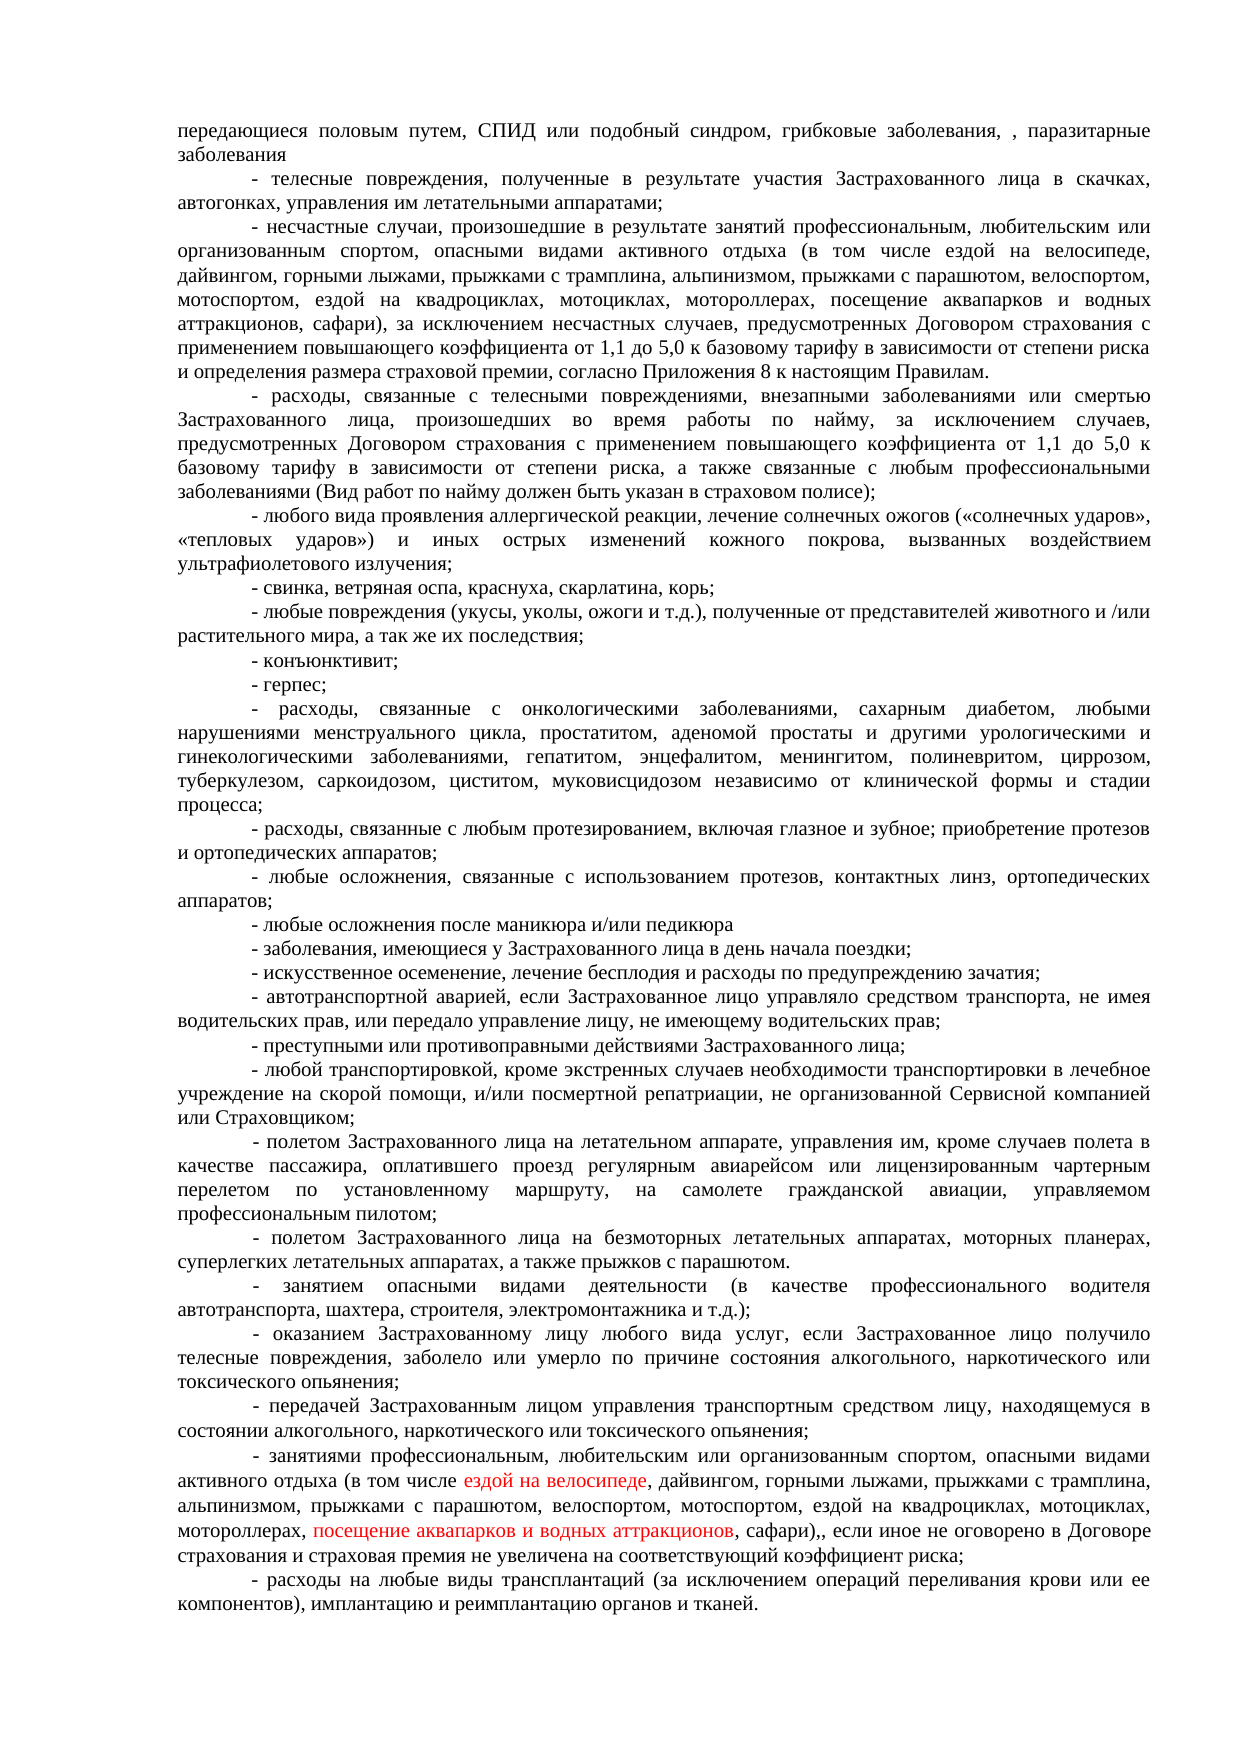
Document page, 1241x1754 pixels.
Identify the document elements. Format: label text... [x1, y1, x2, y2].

text - передачей Застрахованным лицом управления транспортным средством лицу, находящемуся в состоянии алкогольного, наркотического или токсического опьянения; [177, 1393, 1152, 1442]
text - любые осложнения после маникюра и/или педикюра [177, 912, 1152, 936]
text - свинка, ветряная оспа, краснуха, скарлатина, корь; [177, 575, 1152, 599]
text - телесные повреждения, полученные в результате участия Застрахованного лица в скачках, автогонках, управления им летательными аппаратами; [177, 166, 1152, 214]
text - заболевания, имеющиеся у Застрахованного лица в день начала поездки; [177, 936, 1152, 960]
text - полетом Застрахованного лица на безмоторных летательных аппаратах, моторных планерах, суперлегких летательных аппаратах, а также прыжков с парашютом. [177, 1225, 1152, 1273]
text - занятием опасными видами деятельности (в качестве профессионального водителя автотранспорта, шахтера, строителя, электромонтажника и т.д.); [177, 1273, 1152, 1321]
text - любой транспортировкой, кроме экстренных случаев необходимости транспортировки в лечебное учреждение на скорой помощи, и/или посмертной репатриации, не организованной Сервисной компанией или Страховщиком; [177, 1057, 1152, 1129]
text - искусственное осеменение, лечение бесплодия и расходы по предупреждению зачатия; [177, 960, 1152, 984]
text - оказанием Застрахованному лицу любого вида услуг, если Застрахованное лицо получило телесные повреждения, заболело или умерло по причине состояния алкогольного, наркотического или токсического опьянения; [177, 1321, 1152, 1393]
text - конъюнктивит; [177, 647, 1152, 672]
text - занятиями профессиональным, любительским или организованным спортом, опасными видами активного отдыха (в том числе ездой на велосипеде, дайвингом, горными лыжами, прыжками с трамплина, альпинизмом, прыжками с парашютом, велоспортом, мотоспортом, ездой на квадроциклах, мотоциклах, мотороллерах, посещение аквапарков и водных аттракционов, сафари),, если иное не оговорено в Договоре страхования и страховая премия не увеличена на соответствующий коэффициент риска; [177, 1442, 1152, 1567]
text - любого вида проявления аллергической реакции, лечение солнечных ожогов («солнечных ударов», «тепловых ударов») и иных острых изменений кожного покрова, вызванных воздействием ультрафиолетового излучения; [177, 503, 1152, 575]
text - любые повреждения (укусы, уколы, ожоги и т.д.), полученные от представителей животного и /или растительного мира, а так же их последствия; [177, 599, 1152, 647]
text - расходы на любые виды трансплантаций (за исключением операций переливания крови или ее компонентов), имплантацию и реимплантацию органов и тканей. [177, 1567, 1152, 1615]
text - автотранспортной аварией, если Застрахованное лицо управляло средством транспорта, не имея водительских прав, или передало управление лицу, не имеющему водительских прав; [177, 984, 1152, 1032]
text - любые осложнения, связанные с использованием протезов, контактных линз, ортопедических аппаратов; [177, 864, 1152, 912]
text - расходы, связанные с телесными повреждениями, внезапными заболеваниями или смертью Застрахованного лица, произошедших во время работы по найму, за исключением случаев, предусмотренных Договором страхования с применением повышающего коэффициента от 1,1 до 5,0 к базовому тарифу в зависимости от степени риска, а также связанные с любым профессиональными заболеваниями (Вид работ по найму должен быть указан в страховом полисе); [177, 383, 1152, 503]
text - преступными или противоправными действиями Застрахованного лица; [177, 1032, 1152, 1057]
text - полетом Застрахованного лица на летательном аппарате, управления им, кроме случаев полета в качестве пассажира, оплатившего проезд регулярным авиарейсом или лицензированным чартерным перелетом по установленному маршруту, на самолете гражданской авиации, управляемом профессиональным пилотом; [177, 1129, 1152, 1225]
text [177, 118, 1152, 166]
text - расходы, связанные с онкологическими заболеваниями, сахарным диабетом, любыми нарушениями менструального цикла, простатитом, аденомой простаты и другими урологическими и гинекологическими заболеваниями, гепатитом, энцефалитом, менингитом, полиневритом, циррозом, туберкулезом, саркоидозом, циститом, муковисцидозом независимо от клинической формы и стадии процесса; [177, 696, 1152, 816]
text - несчастные случаи, произошедшие в результате занятий профессиональным, любительским или организованным спортом, опасными видами активного отдыха (в том числе ездой на велосипеде, дайвингом, горными лыжами, прыжками с трамплина, альпинизмом, прыжками с парашютом, велоспортом, мотоспортом, ездой на квадроциклах, мотоциклах, мотороллерах, посещение аквапарков и водных аттракционов, сафари), за исключением несчастных случаев, предусмотренных Договором страхования с применением повышающего коэффициента от 1,1 до 5,0 к базовому тарифу в зависимости от степени риска и определения размера страховой премии, согласно Приложения 8 к настоящим Правилам. [177, 214, 1152, 383]
text - расходы, связанные с любым протезированием, включая глазное и зубное; приобретение протезов и ортопедических аппаратов; [177, 816, 1152, 864]
text - герпес; [177, 672, 1152, 696]
